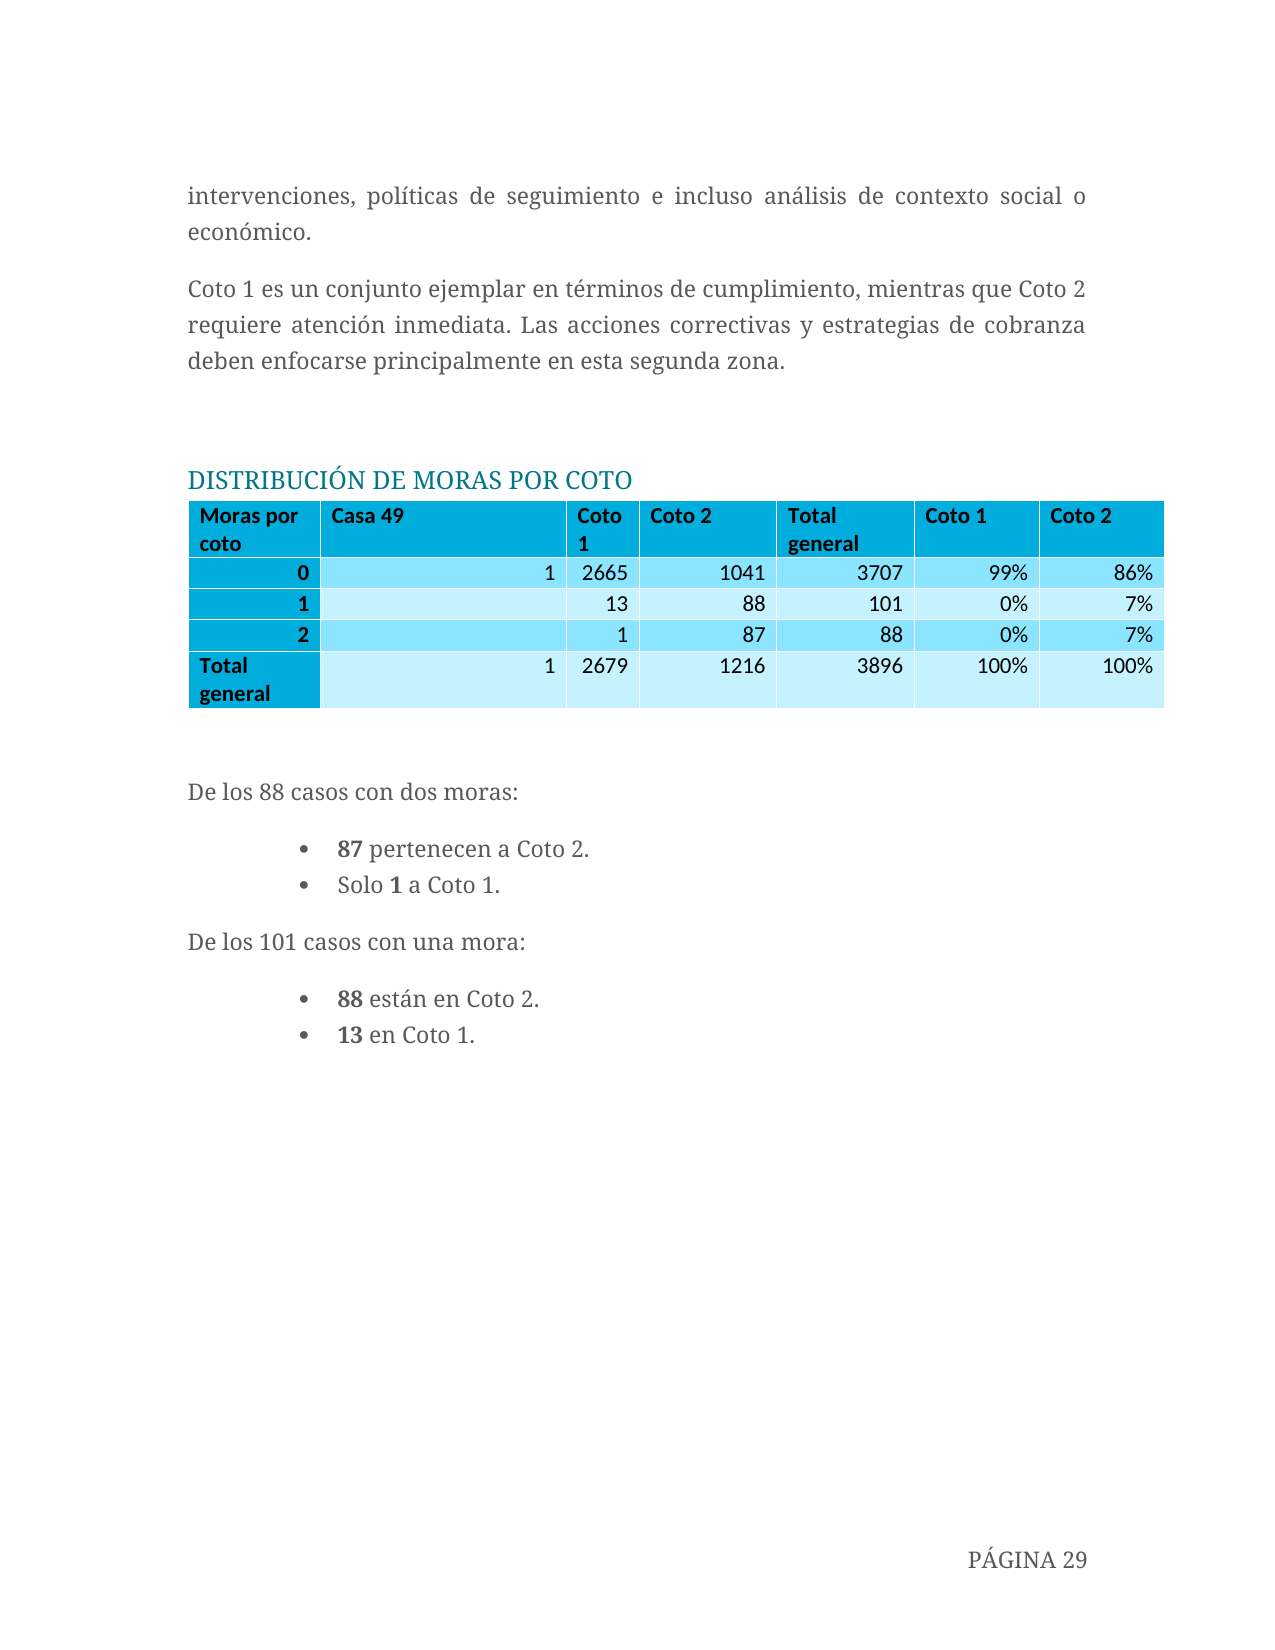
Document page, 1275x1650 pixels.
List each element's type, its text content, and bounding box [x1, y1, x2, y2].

table_cell 0 [189, 558, 320, 588]
table_cell 1 [189, 589, 320, 619]
table_cell 1041 [640, 558, 776, 588]
table_cell 2679 [567, 652, 639, 708]
table_header Moras por coto [189, 501, 320, 557]
table_cell 3896 [777, 652, 914, 708]
table_header Coto 1 [567, 501, 639, 557]
table_cell 88 [640, 589, 776, 619]
table_cell [321, 620, 566, 651]
table_cell 7% [1040, 589, 1164, 619]
table_cell [321, 589, 566, 619]
list 88 están en Coto 2. [300, 983, 1087, 1014]
table_cell Total general [189, 652, 320, 708]
table_cell 100% [1040, 652, 1164, 708]
subtitle Distribución de moras por coto [187, 462, 1087, 496]
list Solo 1 a Coto 1. [300, 869, 1087, 900]
list 13 en Coto 1. [300, 1018, 1087, 1050]
table_cell 99% [915, 558, 1039, 588]
table_header Casa 49 [321, 501, 566, 557]
table_cell 100% [915, 652, 1039, 708]
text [187, 180, 1087, 247]
table_cell 1 [321, 558, 566, 588]
table_cell 0% [915, 620, 1039, 651]
text De los 88 casos con dos moras: [187, 776, 1087, 808]
table_cell 13 [567, 589, 639, 619]
table_cell 2665 [567, 558, 639, 588]
table_header Coto 1 [915, 501, 1039, 557]
table_cell 1 [567, 620, 639, 651]
table_cell 86% [1040, 558, 1164, 588]
table_cell 1 [321, 652, 566, 708]
table_header Total general [777, 501, 914, 557]
table_cell 3707 [777, 558, 914, 588]
text De los 101 casos con una mora: [187, 926, 1087, 957]
table_cell 1216 [640, 652, 776, 708]
table_cell 0% [915, 589, 1039, 619]
text Coto 1 es un conjunto ejemplar en términos de cumplimiento, mientras que Coto 2 requiere atención inmediata. Las acciones correctivas y estrategias de cobranza deben enfocarse principalmente en esta segunda zona. [187, 273, 1087, 376]
table_cell 88 [777, 620, 914, 651]
table_cell 101 [777, 589, 914, 619]
table_cell 7% [1040, 620, 1164, 651]
table_header Coto 2 [640, 501, 776, 557]
list 87 pertenecen a Coto 2. [300, 833, 1087, 864]
table_cell 87 [640, 620, 776, 651]
table_cell 2 [189, 620, 320, 651]
table_header Coto 2 [1040, 501, 1164, 557]
